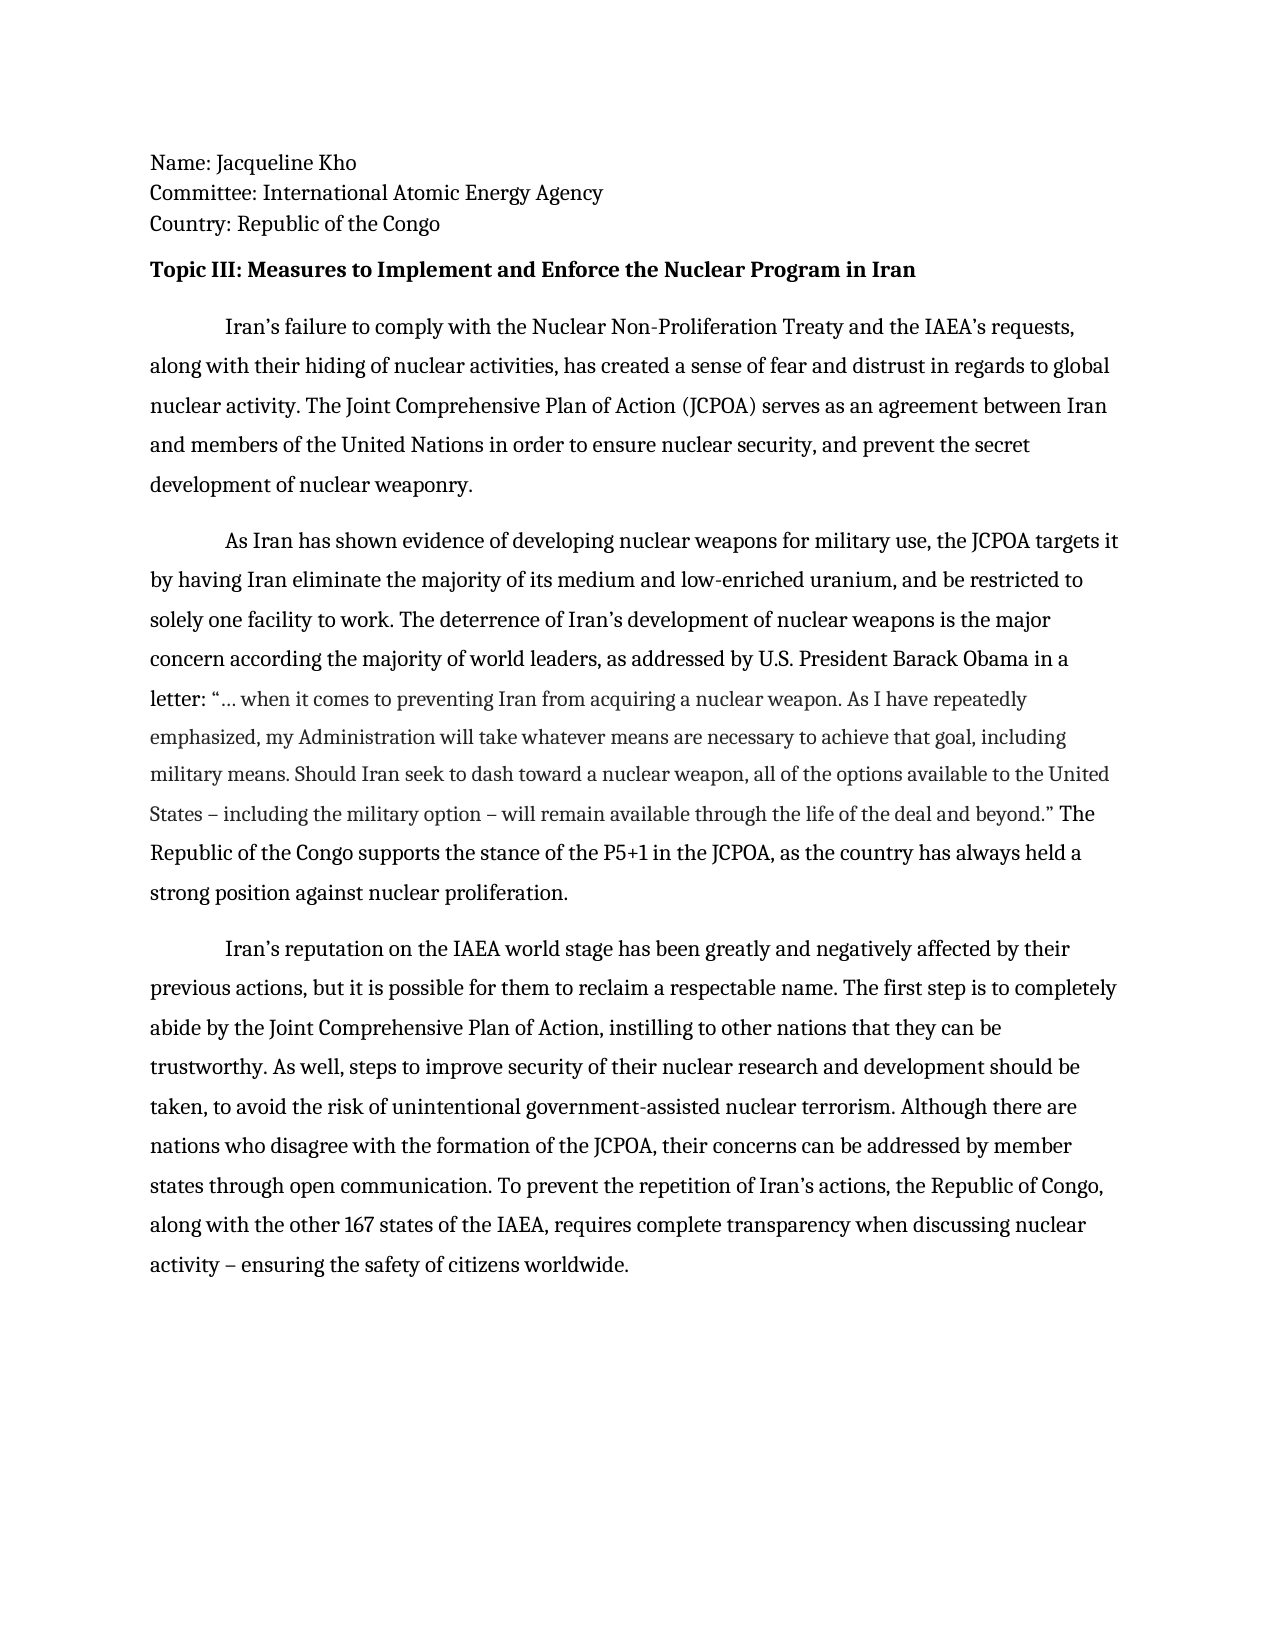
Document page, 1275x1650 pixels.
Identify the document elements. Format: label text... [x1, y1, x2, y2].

text Topic III: Measures to Implement and Enforce the Nuclear Program in Iran [150, 257, 1125, 284]
text Iran’s failure to comply with the Nuclear Non-Proliferation Treaty and the IAEA’s requests, along with their hiding of nuclear activities, has created a sense of fear and distrust in regards to global nuclear activity. The Joint Comprehensive Plan of Action (JCPOA) serves as an agreement between Iran and members of the United Nations in order to ensure nuclear security, and prevent the secret development of nuclear weaponry. [150, 313, 1125, 498]
text Name: Jacqueline Kho Committee: International Atomic Energy Agency Country: Republic of the Congo [150, 150, 1125, 237]
text Iran’s reputation on the IAEA world stage has been greatly and negatively affected by their previous actions, but it is possible for them to reclaim a respectable name. The first step is to completely abide by the Joint Comprehensive Plan of Action, instilling to other nations that they can be trustworthy. As well, steps to improve security of their nuclear research and development should be taken, to avoid the risk of unintentional government-assisted nuclear terrorism. Although there are nations who disagree with the formation of the JCPOA, their concerns can be addressed by member states through open communication. To prevent the repetition of Iran’s actions, the Republic of Congo, along with the other 167 states of the IAEA, requires complete transparency when discussing nuclear activity – ensuring the safety of citizens worldwide. [150, 936, 1125, 1278]
text As Iran has shown evidence of developing nuclear weapons for military use, the JCPOA targets it by having Iran eliminate the majority of its medium and low-enriched uranium, and be restricted to solely one facility to work. The deterrence of Iran’s development of nuclear weapons is the major concern according the majority of world leaders, as addressed by U.S. President Barack Obama in a letter: “… when it comes to preventing Iran from acquiring a nuclear weapon. As I have repeatedly emphasized, my Administration will take whatever means are necessary to achieve that goal, including military means. Should Iran seek to dash toward a nuclear weapon, all of the options available to the United States – including the military option – will remain available through the life of the deal and beyond.” The Republic of the Congo supports the stance of the P5+1 in the JCPOA, as the country has always held a strong position against nuclear proliferation. [150, 527, 1125, 906]
